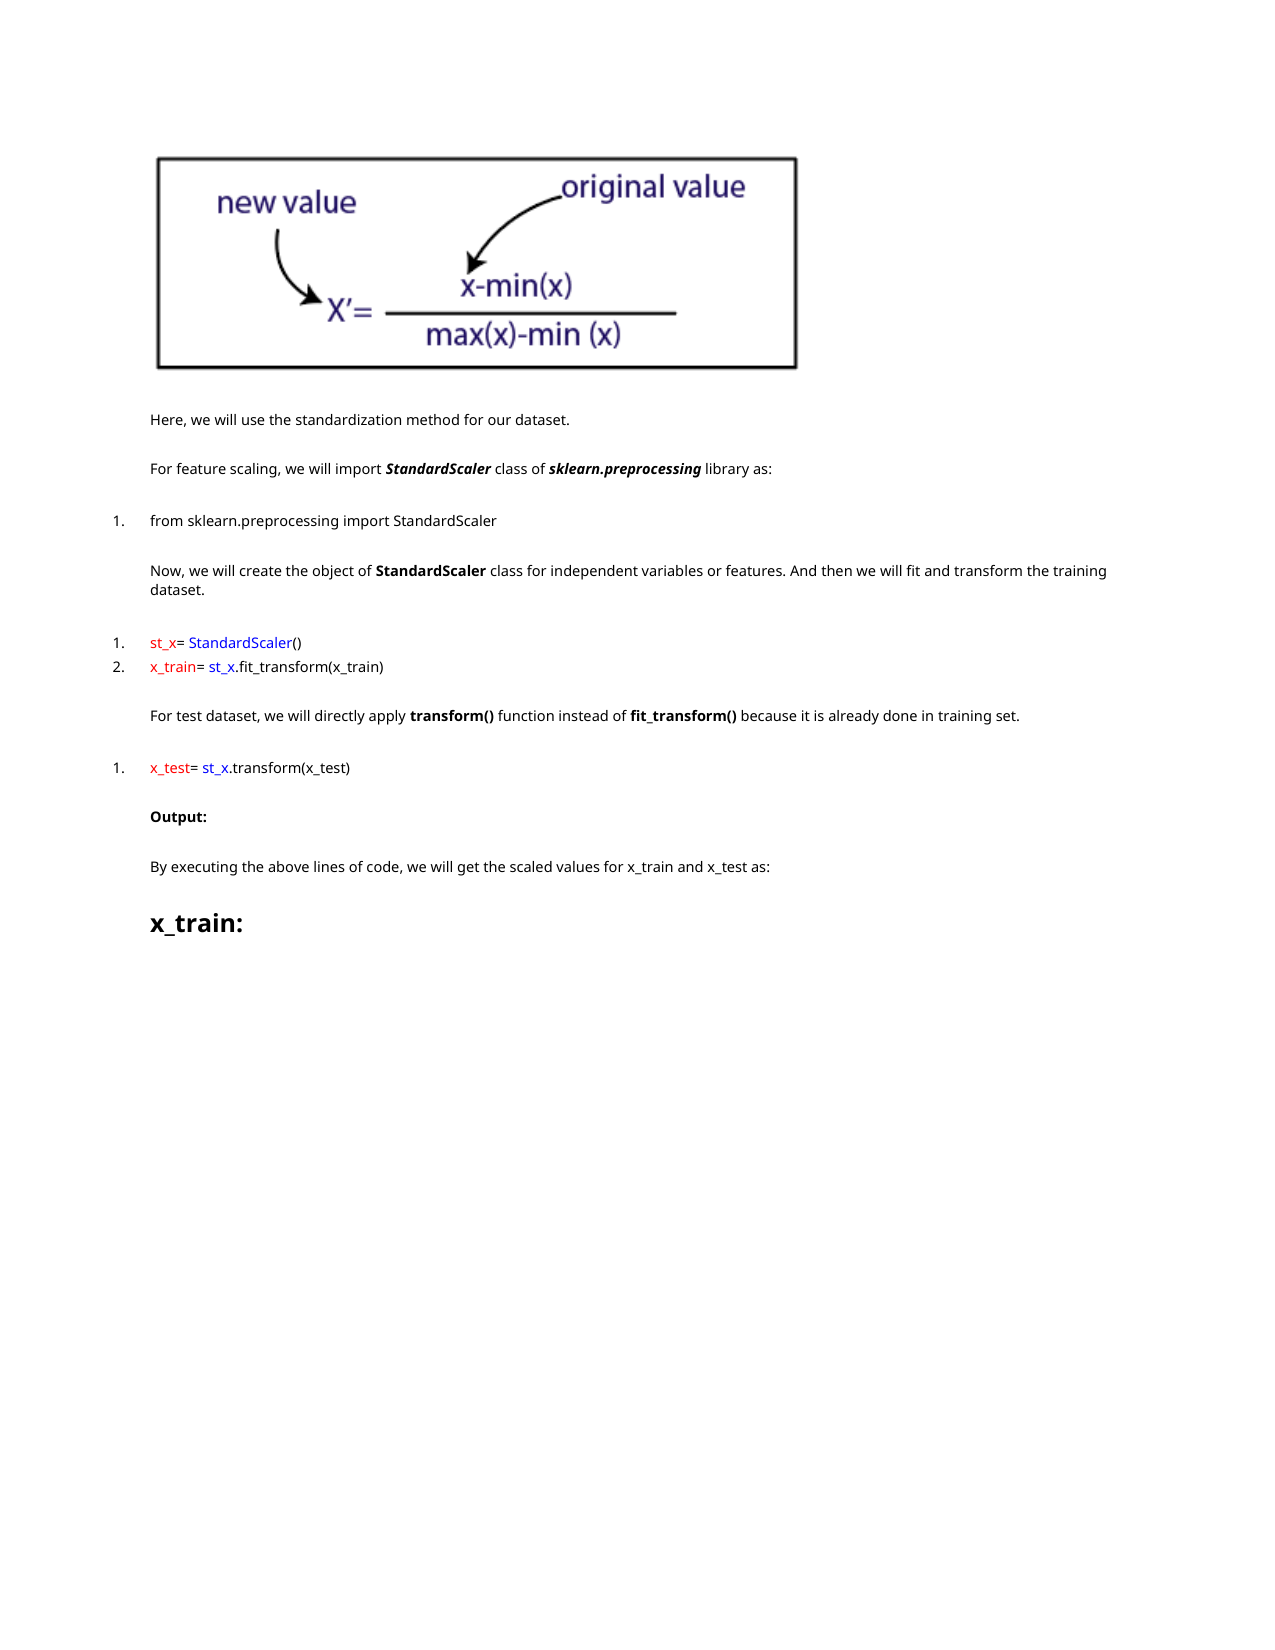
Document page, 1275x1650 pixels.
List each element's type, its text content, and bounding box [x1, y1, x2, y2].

text By executing the above lines of code, we will get the scaled values for x_train and x_test as: [150, 856, 1125, 876]
picture [150, 150, 803, 377]
text x_train: [150, 905, 1125, 939]
list x_test= st_x.transform(x_test) [112, 754, 1125, 778]
text For test dataset, we will directly apply transform() function instead of fit_transform() because it is already done in training set. [150, 706, 1125, 725]
list x_train= st_x.fit_transform(x_train) [112, 653, 1125, 676]
list from sklearn.preprocessing import StandardScaler [112, 508, 1125, 531]
text Now, we will create the object of StandardScaler class for independent variables or features. And then we will fit and transform the training dataset. [150, 560, 1125, 600]
list st_x= StandardScaler() [112, 629, 1125, 653]
text Output: [150, 807, 1125, 827]
text Here, we will use the standardization method for our dataset. [150, 409, 1125, 429]
text For feature scaling, we will import StandardScaler class of sklearn.preprocessing library as: [150, 458, 1125, 478]
